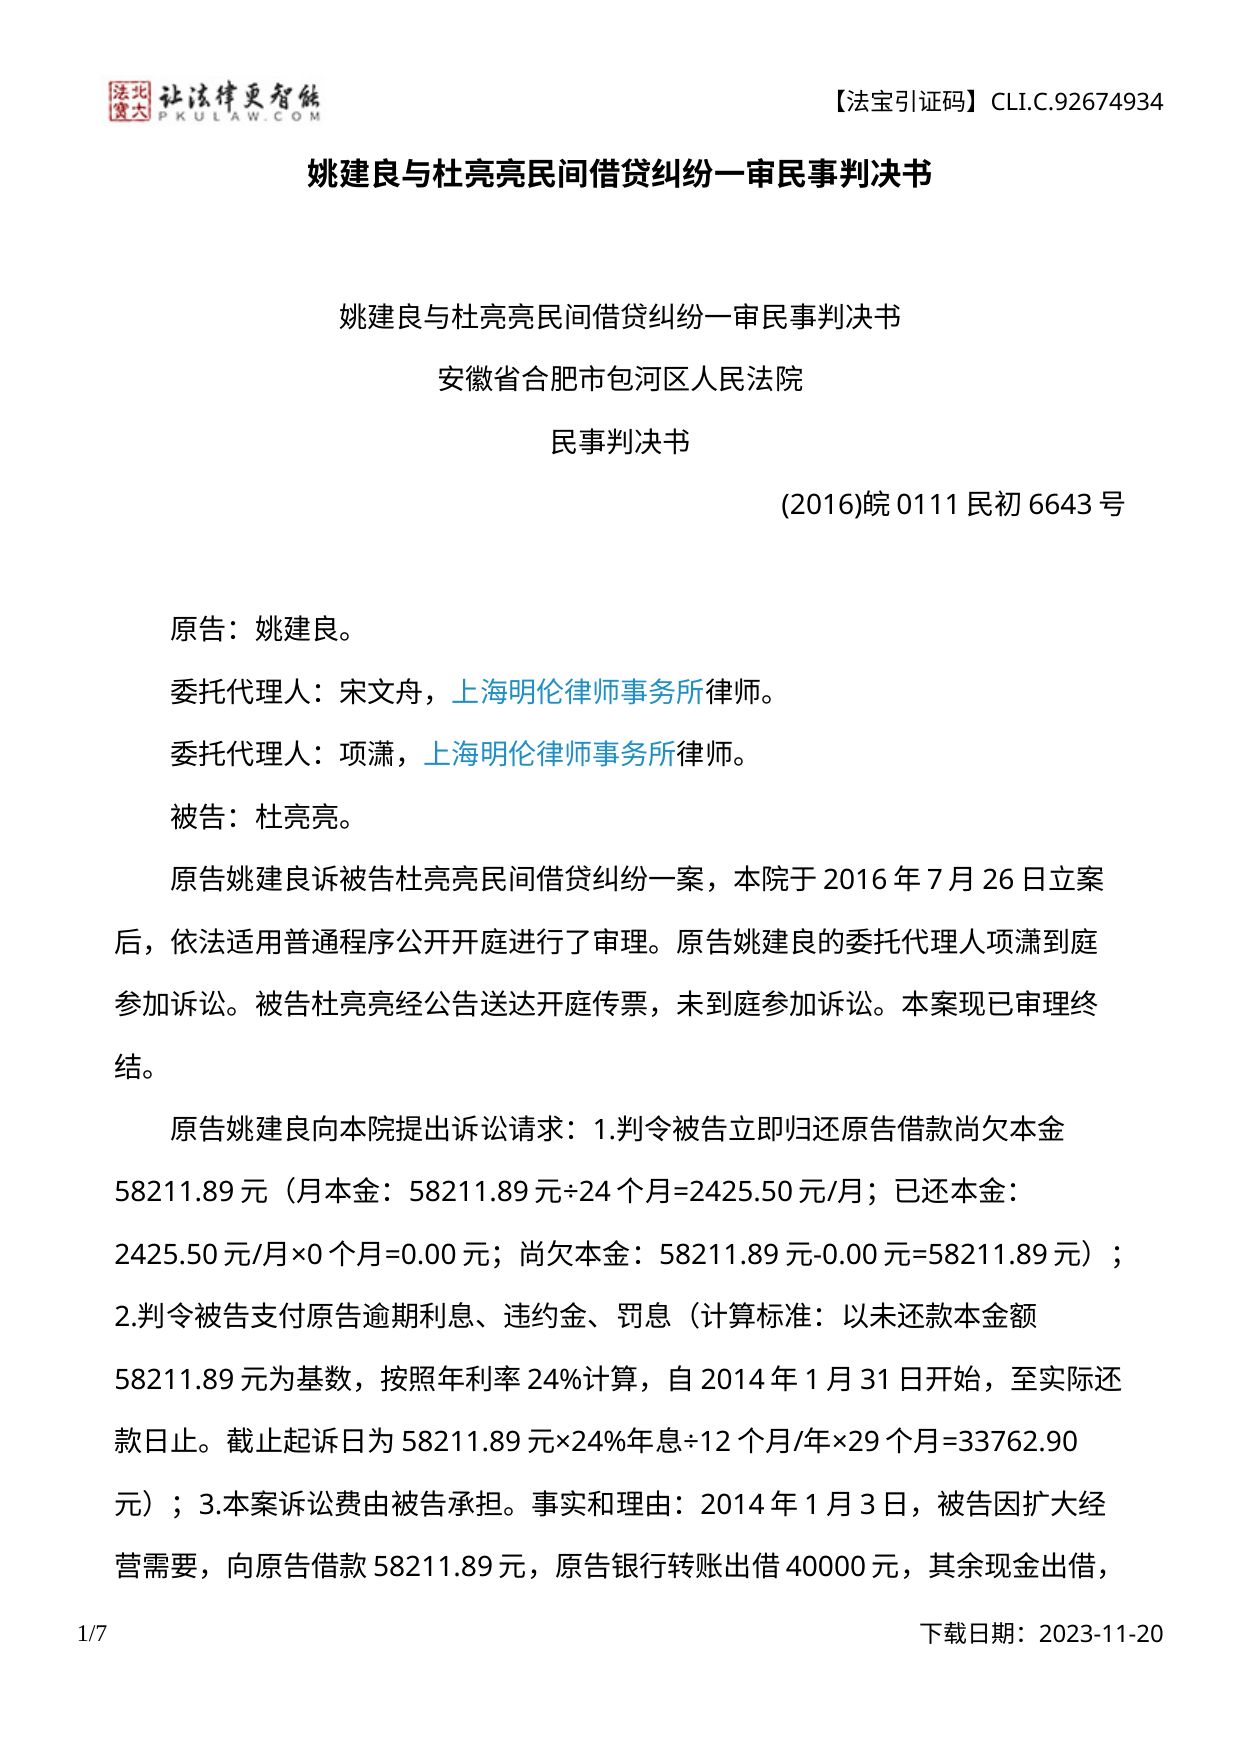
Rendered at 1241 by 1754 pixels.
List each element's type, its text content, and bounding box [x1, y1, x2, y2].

title 姚建良与杜亮亮民间借贷纠纷一审民事判决书 [114, 156, 1126, 192]
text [114, 523, 1126, 1585]
text (2016)皖0111民初6643号 [114, 460, 1126, 523]
picture [76, 75, 361, 126]
text 安徽省合肥市包河区人民法院 民事判决书 [114, 335, 1126, 460]
text 姚建良与杜亮亮民间借贷纠纷一审民事判决书 [114, 273, 1126, 335]
